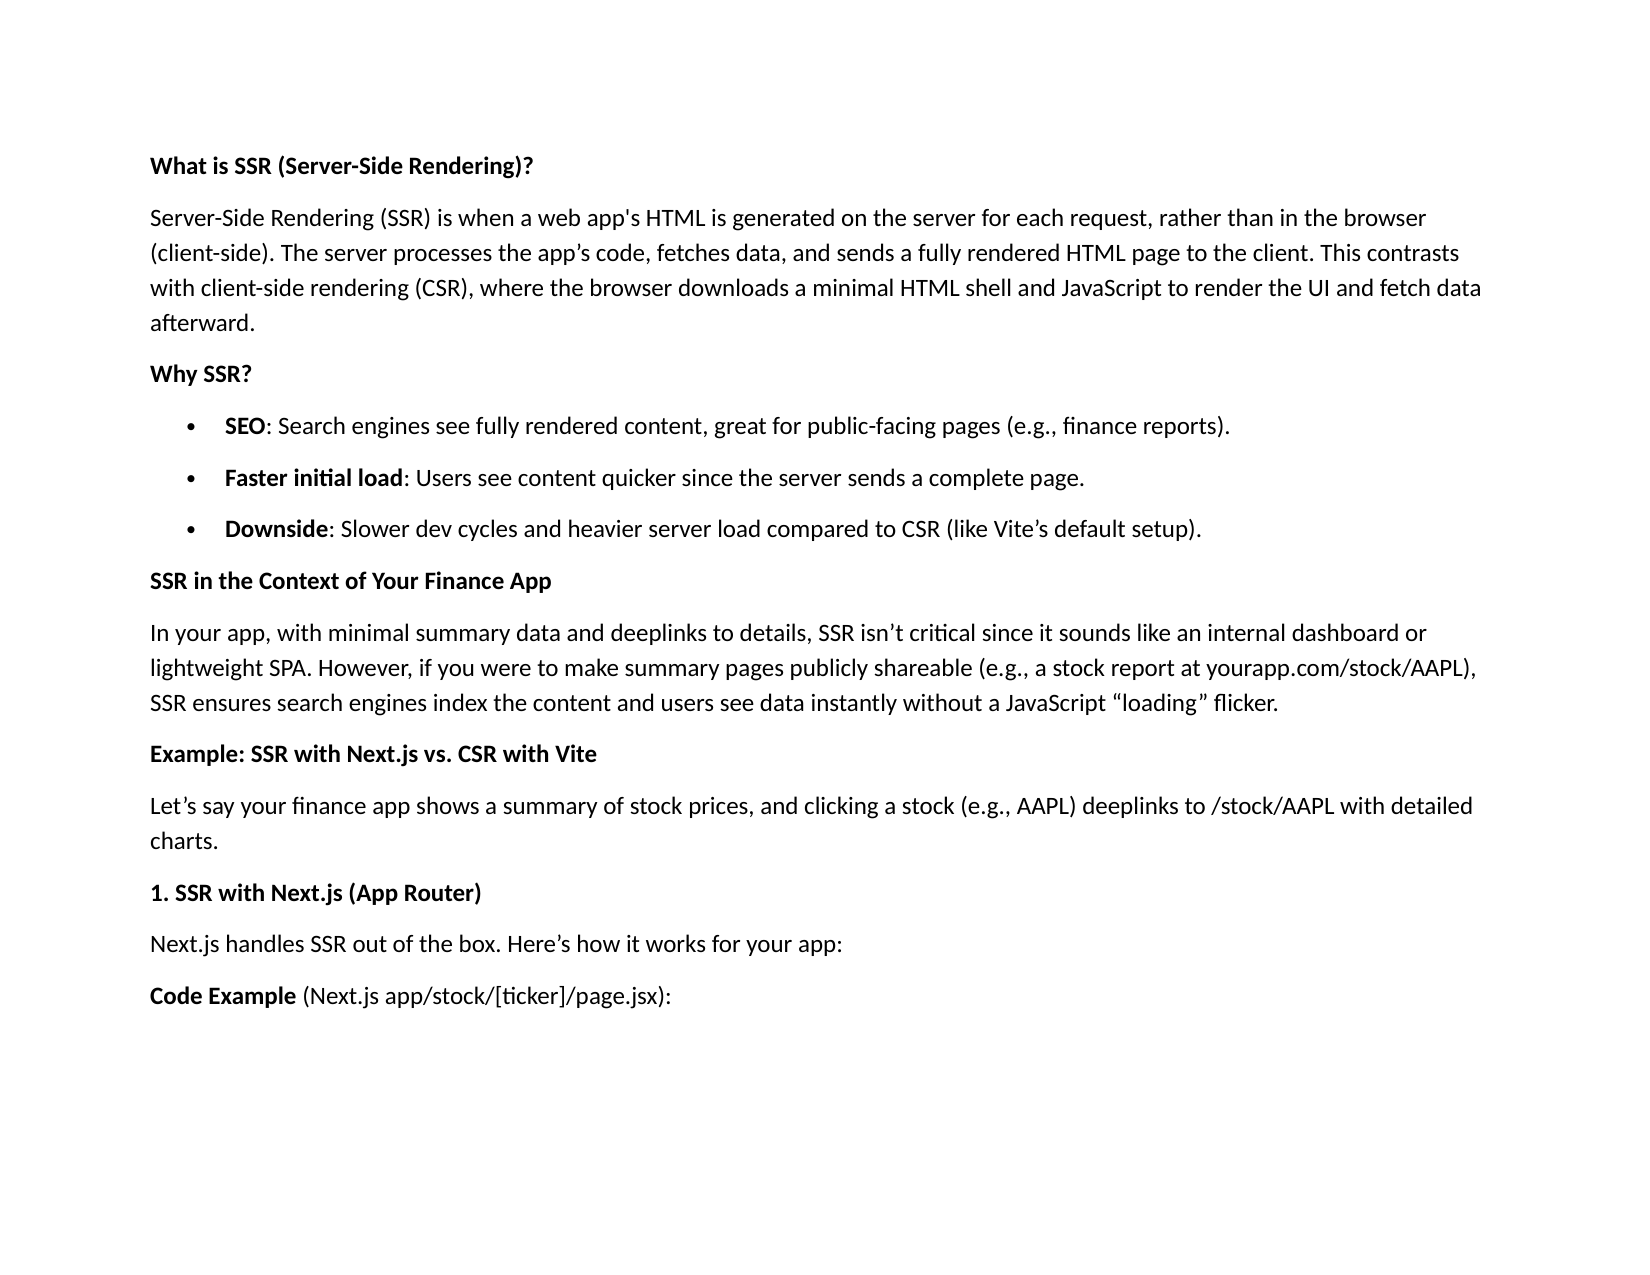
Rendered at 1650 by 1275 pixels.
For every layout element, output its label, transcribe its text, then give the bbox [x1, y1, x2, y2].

text 1. SSR with Next.js (App Router) [150, 877, 1500, 907]
text Let’s say your finance app shows a summary of stock prices, and clicking a stock (e.g., AAPL) deeplinks to /stock/AAPL with detailed charts. [150, 790, 1500, 856]
text In your app, with minimal summary data and deeplinks to details, SSR isn’t critical since it sounds like an internal dashboard or lightweight SPA. However, if you were to make summary pages publicly shareable (e.g., a stock report at yourapp.com/stock/AAPL), SSR ensures search engines index the content and users see data instantly without a JavaScript “loading” flicker. [150, 617, 1500, 717]
list Faster initial load: Users see content quicker since the server sends a complete page. [187, 462, 1500, 492]
text Next.js handles SSR out of the box. Here’s how it works for your app: [150, 928, 1500, 959]
list Downside: Slower dev cycles and heavier server load compared to CSR (like Vite’s default setup). [187, 513, 1500, 544]
text Why SSR? [150, 358, 1500, 389]
text Code Example (Next.js app/stock/[ticker]/page.jsx): [150, 980, 1500, 1011]
text Server-Side Rendering (SSR) is when a web app's HTML is generated on the server for each request, rather than in the browser (client-side). The server processes the app’s code, fetches data, and sends a fully rendered HTML page to the client. This contrasts with client-side rendering (CSR), where the browser downloads a minimal HTML shell and JavaScript to render the UI and fetch data afterward. [150, 202, 1500, 337]
text What is SSR (Server-Side Rendering)? [150, 150, 1500, 181]
text Example: SSR with Next.js vs. CSR with Vite [150, 738, 1500, 769]
list SEO: Search engines see fully rendered content, great for public-facing pages (e.g., finance reports). [187, 410, 1500, 441]
text SSR in the Context of Your Finance App [150, 565, 1500, 596]
